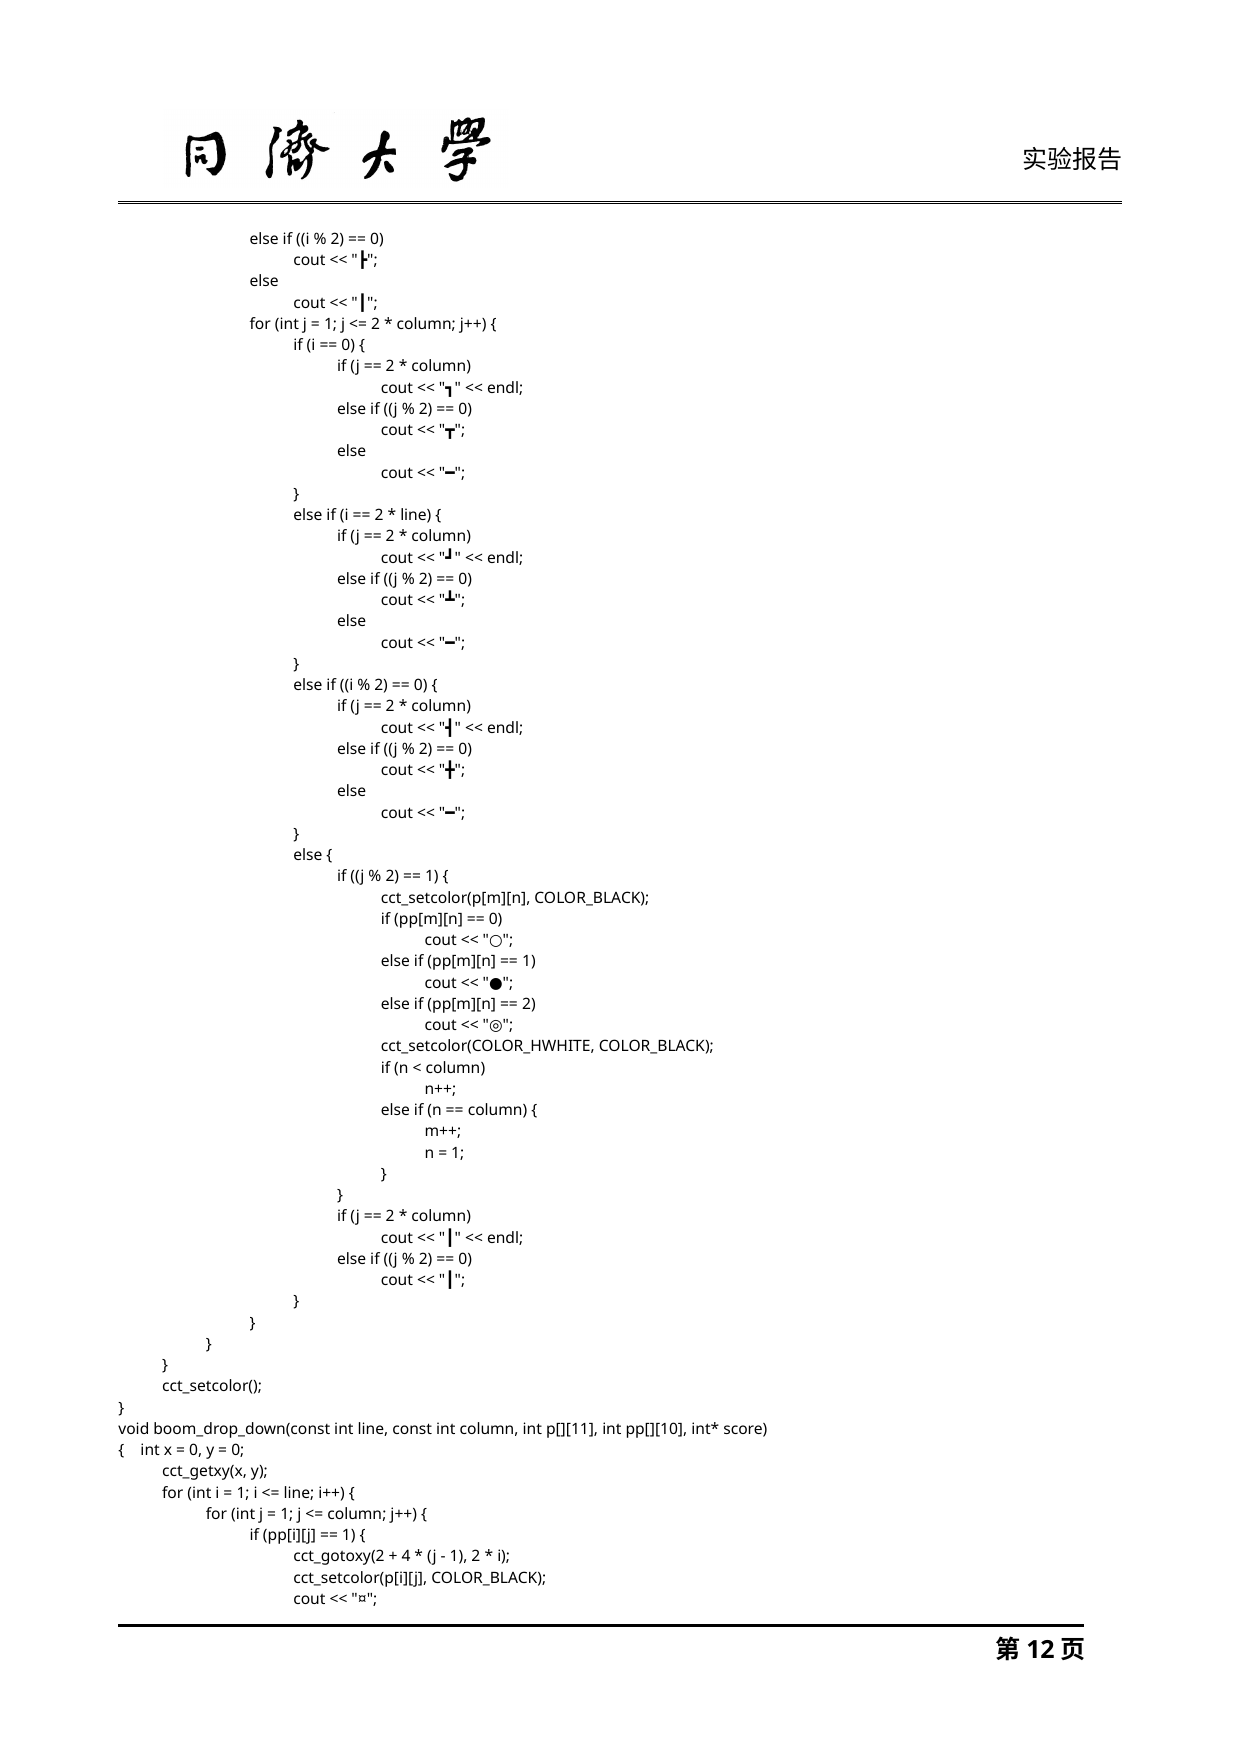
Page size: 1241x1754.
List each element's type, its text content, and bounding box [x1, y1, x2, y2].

text else if ((j % 2) == 0) [118, 568, 1122, 589]
text n++; [118, 1078, 1122, 1099]
text cout << "┃"; [118, 291, 1122, 313]
text if (i == 0) { [118, 334, 1122, 355]
text cct_gotoxy(2 + 4 * (j - 1), 2 * i); [118, 1545, 1122, 1566]
text } [118, 1163, 1122, 1184]
text } [118, 1396, 1122, 1418]
text } [118, 1184, 1122, 1205]
text m++; [118, 1120, 1122, 1141]
text if (j == 2 * column) [118, 355, 1122, 376]
text else if ((i % 2) == 0) { [118, 674, 1122, 695]
text cout << "┓" << endl; [118, 376, 1122, 398]
text else if (pp[m][n] == 1) [118, 950, 1122, 971]
text cout << "┳"; [118, 419, 1122, 440]
text cout << "┣"; [118, 249, 1122, 270]
text cct_setcolor(COLOR_HWHITE, COLOR_BLACK); [118, 1035, 1122, 1056]
text else if (n == column) { [118, 1099, 1122, 1120]
text else [118, 440, 1122, 461]
text { int x = 0, y = 0; [118, 1439, 1122, 1460]
text if (n < column) [118, 1056, 1122, 1078]
text } [118, 1311, 1122, 1333]
text cout << "◎"; [118, 1014, 1122, 1035]
text cout << "━"; [118, 631, 1122, 653]
text else [118, 610, 1122, 631]
text cout << "●"; [118, 971, 1122, 993]
text } [118, 483, 1122, 504]
text cout << "━"; [118, 461, 1122, 483]
picture [162, 109, 510, 188]
text if (pp[m][n] == 0) [118, 908, 1122, 929]
text cout << "━"; [118, 801, 1122, 823]
text if (j == 2 * column) [118, 1205, 1122, 1226]
text else { [118, 844, 1122, 865]
text cout << "┫" << endl; [118, 716, 1122, 738]
text cout << "○"; [118, 929, 1122, 950]
text else [118, 270, 1122, 291]
text cct_getxy(x, y); [118, 1460, 1122, 1481]
text else if (pp[m][n] == 2) [118, 993, 1122, 1014]
text else if ((i % 2) == 0) [118, 228, 1122, 249]
text if (pp[i][j] == 1) { [118, 1524, 1122, 1545]
text } [118, 653, 1122, 674]
text cout << "┃"; [118, 1269, 1122, 1290]
text } [118, 1354, 1122, 1375]
text cout << "┛" << endl; [118, 546, 1122, 568]
text void boom_drop_down(const int line, const int column, int p[][11], int pp[][10], int* score) [118, 1418, 1122, 1439]
text } [118, 1290, 1122, 1311]
text if (j == 2 * column) [118, 525, 1122, 546]
text cout << "┃" << endl; [118, 1226, 1122, 1248]
text for (int j = 1; j <= column; j++) { [118, 1503, 1122, 1524]
text else if ((j % 2) == 0) [118, 1248, 1122, 1269]
text cout << "╋"; [118, 759, 1122, 780]
text else if ((j % 2) == 0) [118, 738, 1122, 759]
text else [118, 780, 1122, 801]
text cout << "¤"; [118, 1588, 1122, 1609]
text if (j == 2 * column) [118, 695, 1122, 716]
text else if (i == 2 * line) { [118, 504, 1122, 525]
text else if ((j % 2) == 0) [118, 398, 1122, 419]
text n = 1; [118, 1141, 1122, 1163]
text cct_setcolor(p[m][n], COLOR_BLACK); [118, 886, 1122, 908]
text cout << "┻"; [118, 589, 1122, 610]
text cct_setcolor(); [118, 1375, 1122, 1396]
text for (int i = 1; i <= line; i++) { [118, 1481, 1122, 1503]
text } [118, 823, 1122, 844]
text cct_setcolor(p[i][j], COLOR_BLACK); [118, 1566, 1122, 1588]
text for (int j = 1; j <= 2 * column; j++) { [118, 313, 1122, 334]
text if ((j % 2) == 1) { [118, 865, 1122, 886]
text } [118, 1333, 1122, 1354]
